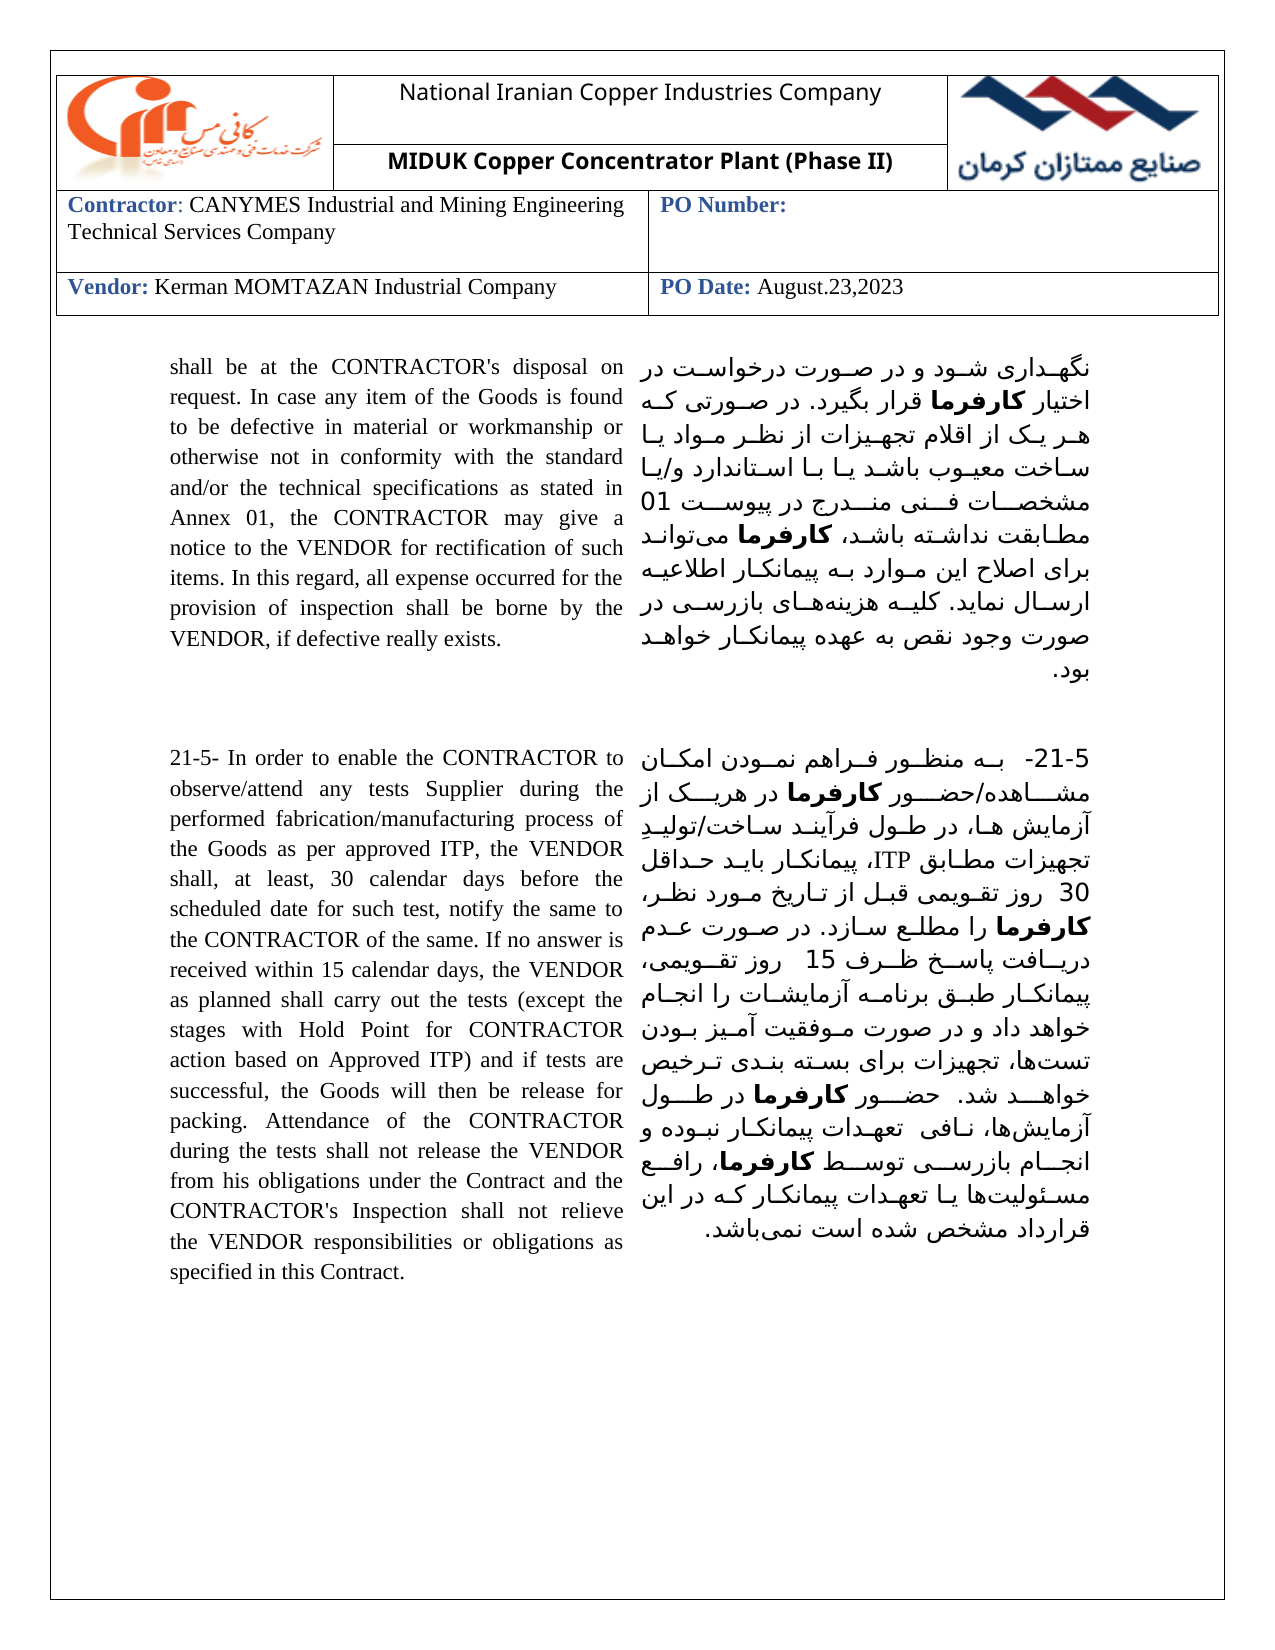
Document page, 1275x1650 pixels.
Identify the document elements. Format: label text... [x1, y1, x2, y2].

table_cell 21-5- In order to enable the CONTRACTOR to observe/attend any tests Supplier during the performed fabrication/manufacturing process of the Goods as per approved ITP, the VENDOR shall, at least, 30 calendar days before the scheduled date for such test, notify the same to the CONTRACTOR of the same. If no answer is received within 15 calendar days, the VENDOR as planned shall carry out the tests (except the stages with Hold Point for CONTRACTOR action based on Approved ITP) and if tests are successful, the Goods will then be release for packing. Attendance of the CONTRACTOR during the tests shall not release the VENDOR from his obligations under the Contract and the CONTRACTOR's Inspection shall not relieve the VENDOR responsibilities or obligations as specified in this Contract. [161, 736, 632, 1431]
picture [67, 76, 323, 186]
picture [958, 76, 1201, 188]
table_cell 21-5- به منظور فراهم نمودن امکان مشاهده/حضور کارفرما در هریک از آزمایش ها، در طول فرآیند ساخت/تولیدِ تجهیزات مطابق ITP، پیمانکار باید حداقل 30 روز تقویمی قبل از تاریخ مورد نظر، کارفرما را مطلع سازد. در صورت عدم دریافت پاسخ ظرف 15 روز تقویمی، پیمانکار طبق برنامه آزمایشات را انجام خواهد داد و در صورت موفقیت آمیز بودن تست‌ها، تجهیزات برای بسته بندی ترخیص خواهد شد. حضور کارفرما در طول آزمایش‌ها، نافی تعهدات پیمانکار نبوده و انجام بازرسی توسط کارفرما، رافع مسئولیت‌ها یا تعهدات پیمانکار که در این قرارداد مشخص شده است نمی‌باشد. [632, 736, 1099, 1431]
